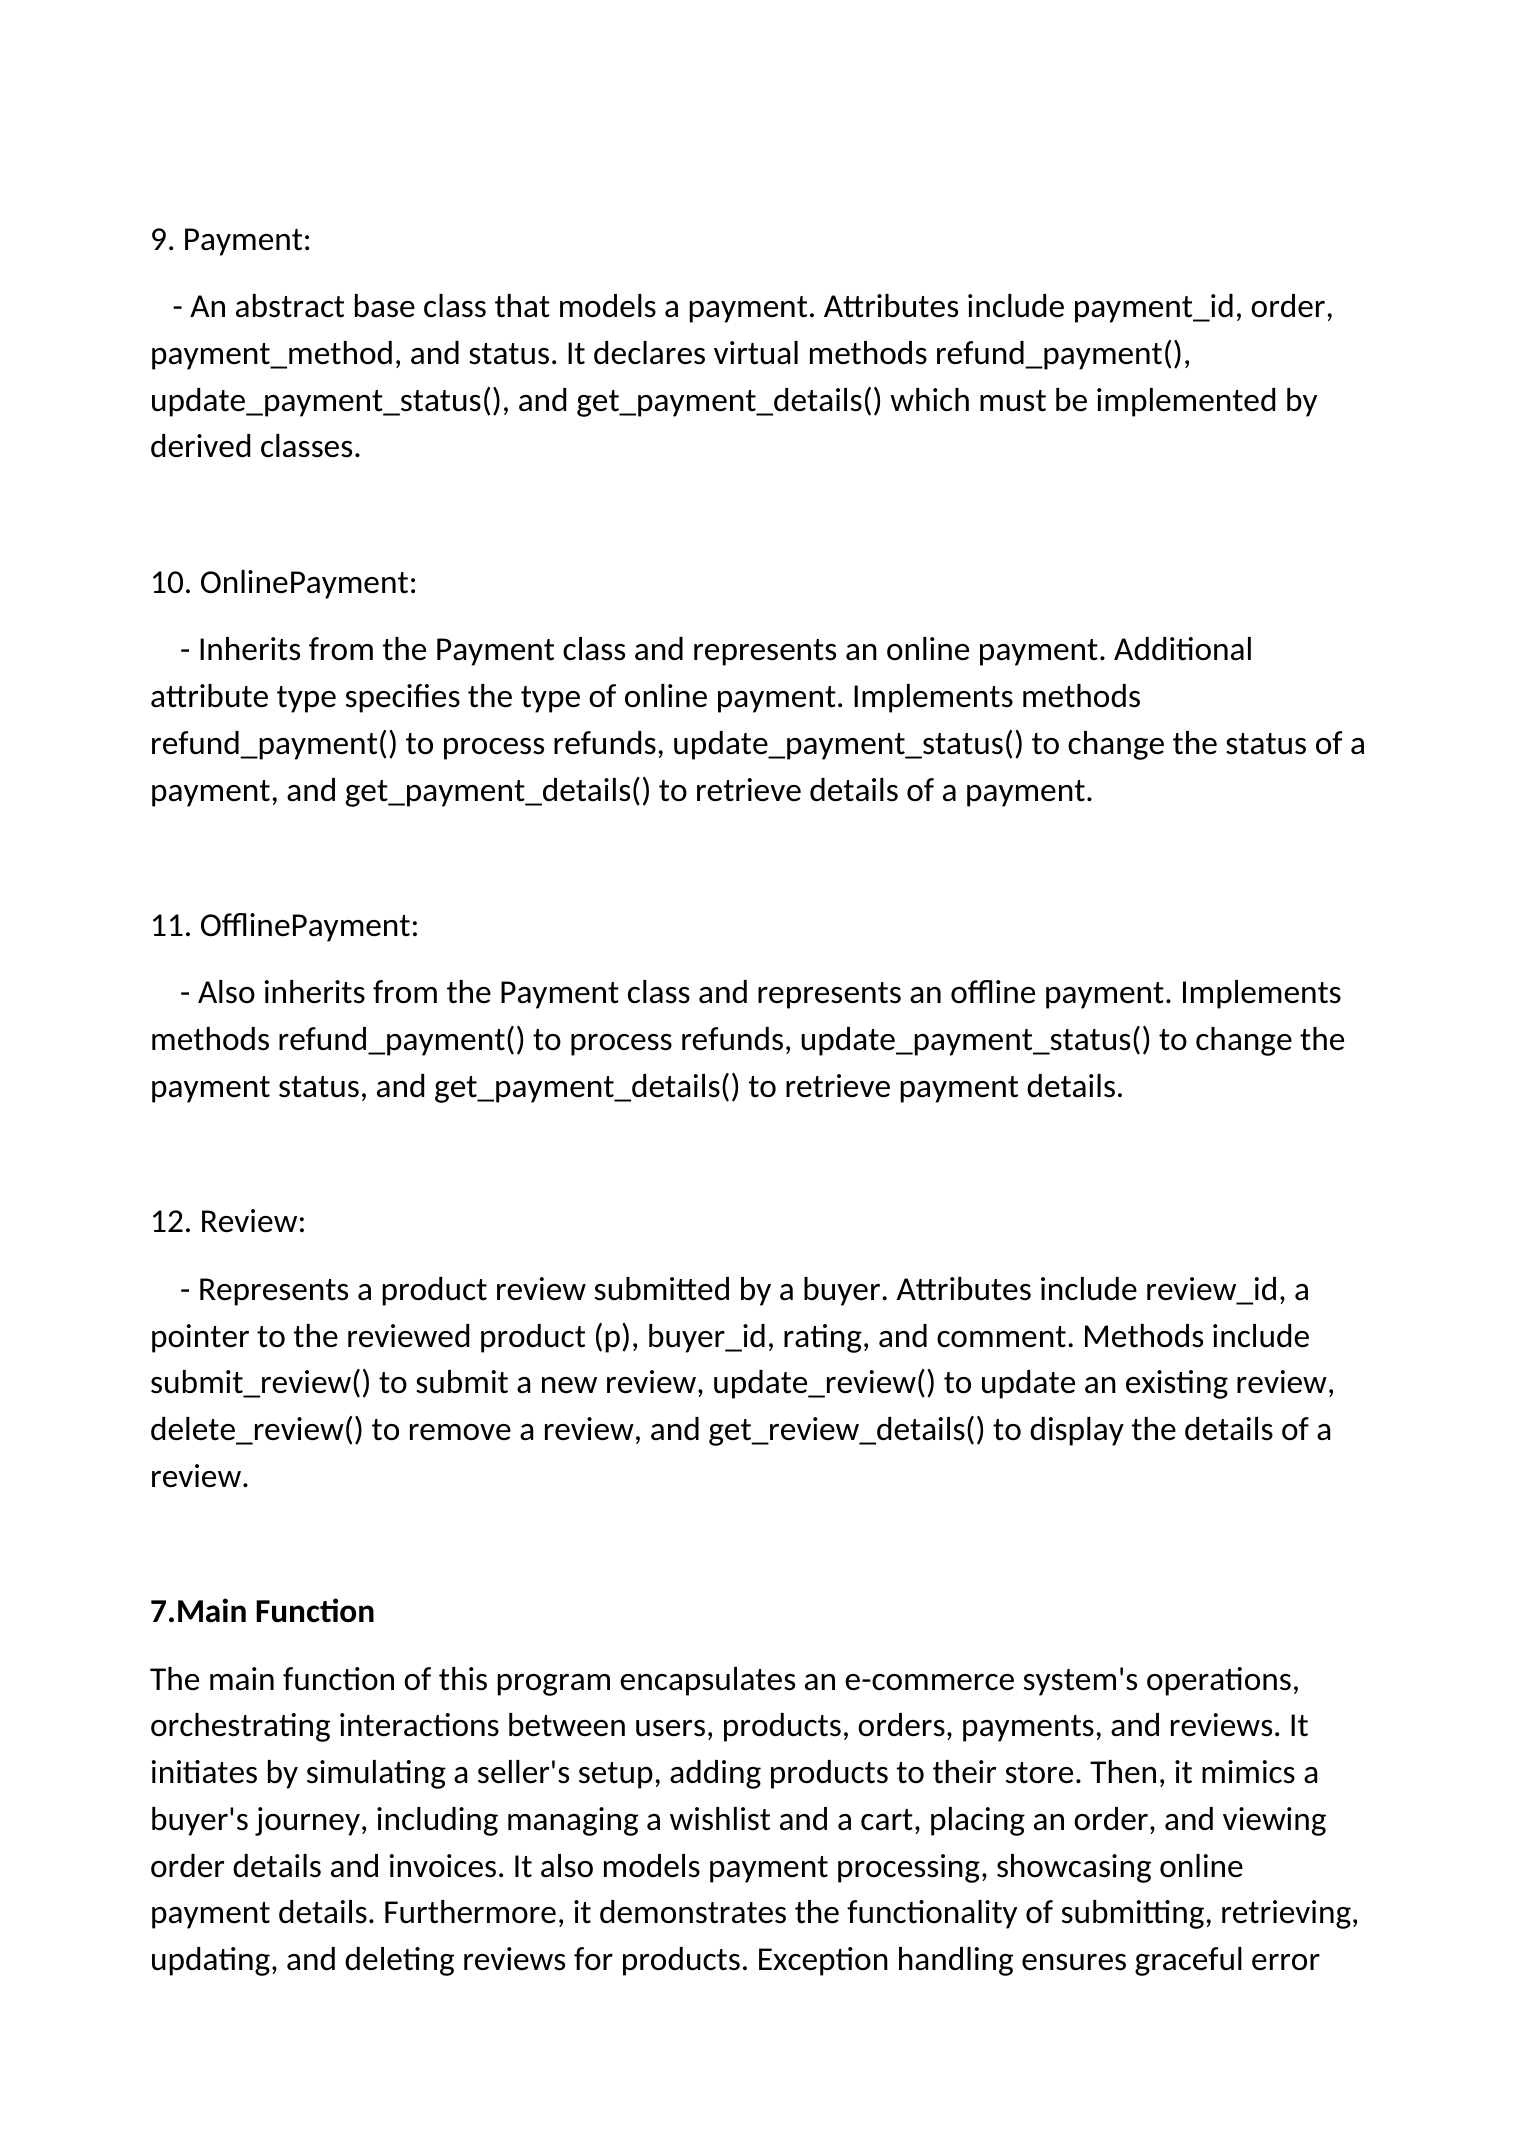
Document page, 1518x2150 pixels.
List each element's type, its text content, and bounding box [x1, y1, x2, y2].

text 10. OnlinePayment: [150, 561, 1368, 601]
text 9. Payment: [150, 218, 1368, 258]
text - An abstract base class that models a payment. Attributes include payment_id, order, payment_method, and status. It declares virtual methods refund_payment(), update_payment_status(), and get_payment_details() which must be implemented by derived classes. [150, 285, 1368, 466]
text - Inherits from the Payment class and represents an online payment. Additional attribute type specifies the type of online payment. Implements methods refund_payment() to process refunds, update_payment_status() to change the status of a payment, and get_payment_details() to retrieve details of a payment. [150, 628, 1368, 809]
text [150, 1658, 1368, 1979]
text - Also inherits from the Payment class and represents an offline payment. Implements methods refund_payment() to process refunds, update_payment_status() to change the payment status, and get_payment_details() to retrieve payment details. [150, 971, 1368, 1106]
text 11. OfflinePayment: [150, 904, 1368, 944]
text - Represents a product review submitted by a buyer. Attributes include review_id, a pointer to the reviewed product (p), buyer_id, rating, and comment. Methods include submit_review() to submit a new review, update_review() to update an existing review, delete_review() to remove a review, and get_review_details() to display the details of a review. [150, 1268, 1368, 1496]
text 12. Review: [150, 1200, 1368, 1241]
text 7.Main Function [150, 1590, 1368, 1631]
